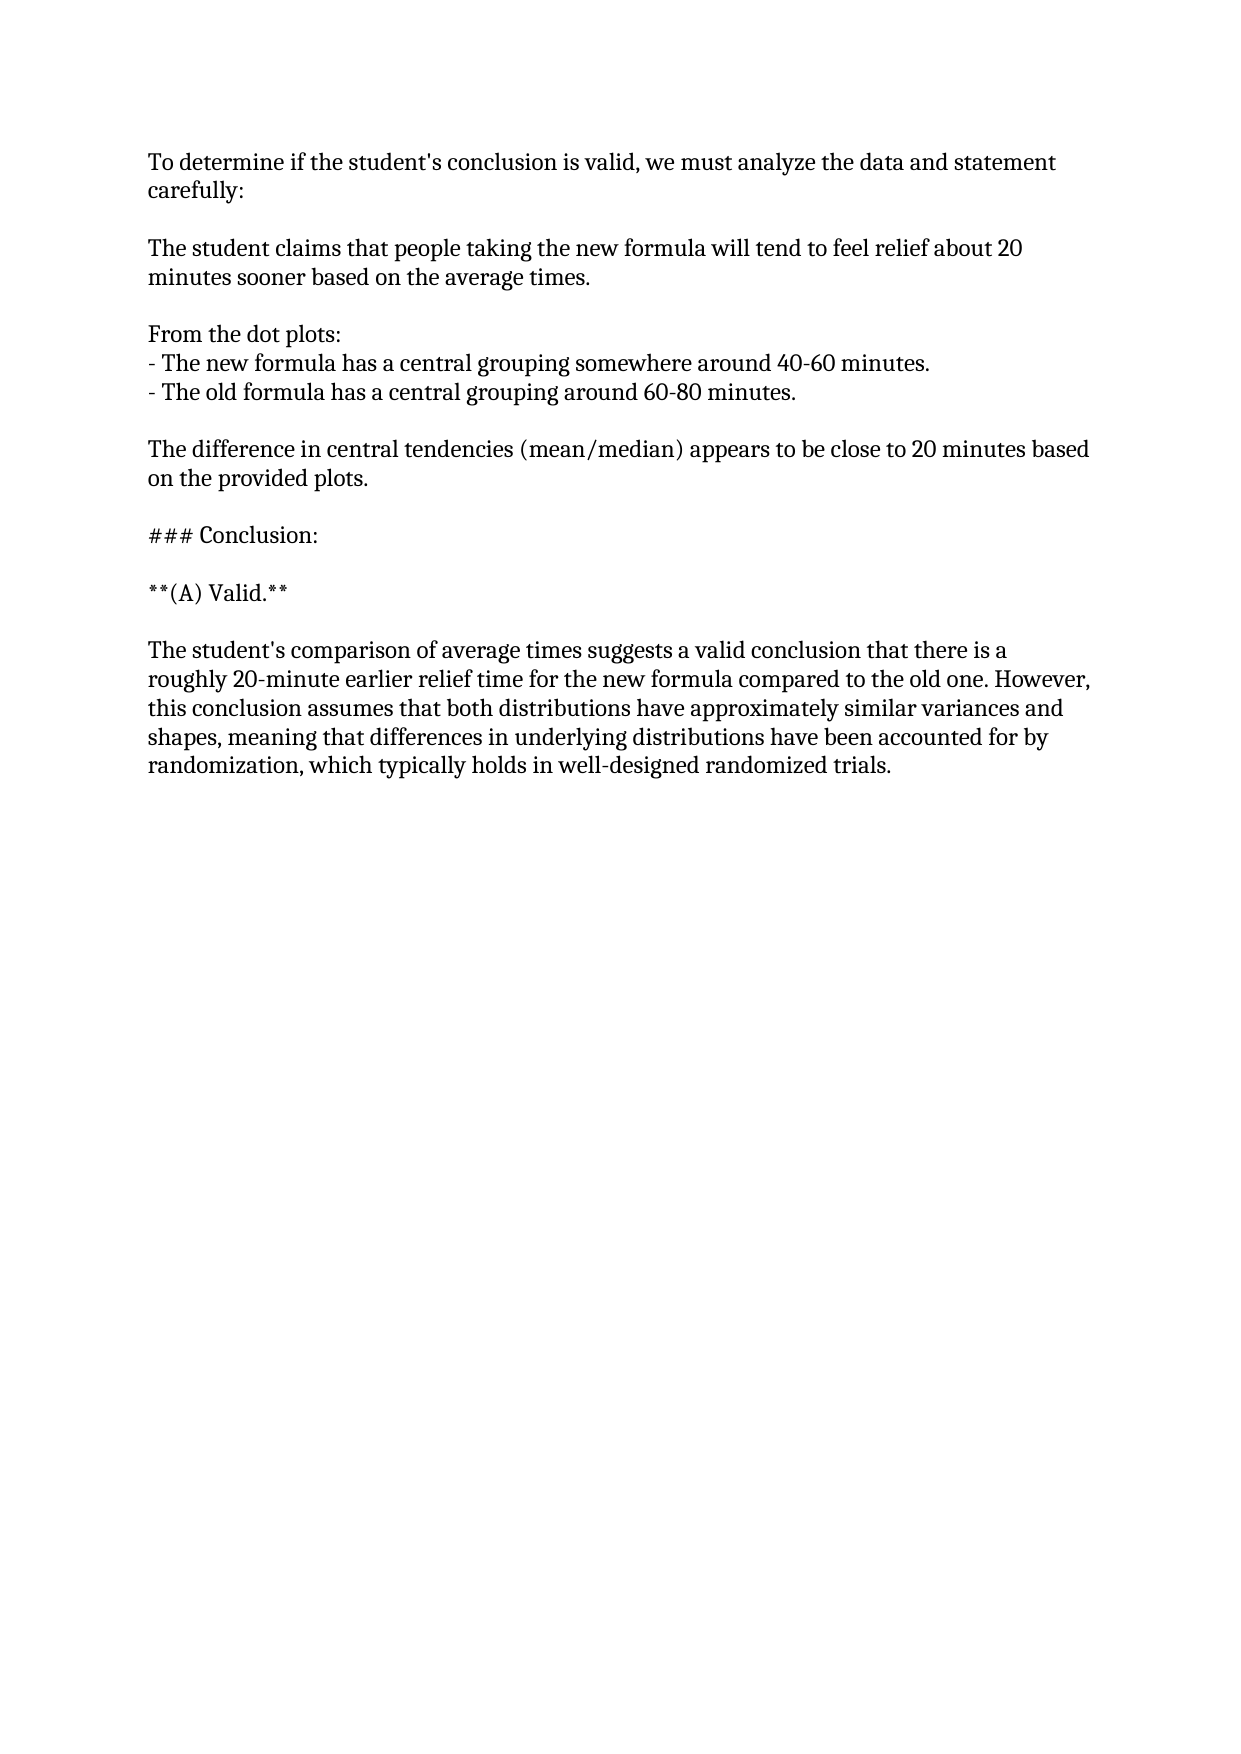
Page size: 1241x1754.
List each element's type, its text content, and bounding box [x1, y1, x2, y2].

text The student claims that people taking the new formula will tend to feel relief about 20 minutes sooner based on the average times. [148, 234, 1093, 291]
text - The old formula has a central grouping around 60-80 minutes. [148, 378, 1093, 406]
text From the dot plots: [148, 320, 1093, 349]
text The student's comparison of average times suggests a valid conclusion that there is a roughly 20-minute earlier relief time for the new formula compared to the old one. However, this conclusion assumes that both distributions have approximately similar variances and shapes, meaning that differences in underlying distributions have been accounted for by randomization, which typically holds in well-designed randomized trials. [148, 636, 1093, 780]
text - The new formula has a central grouping somewhere around 40-60 minutes. [148, 349, 1093, 378]
text To determine if the student's conclusion is valid, we must analyze the data and statement carefully: [148, 148, 1093, 205]
text ### Conclusion: [148, 521, 1093, 550]
text **(A) Valid.** [148, 579, 1093, 608]
text The difference in central tendencies (mean/median) appears to be close to 20 minutes based on the provided plots. [148, 435, 1093, 493]
